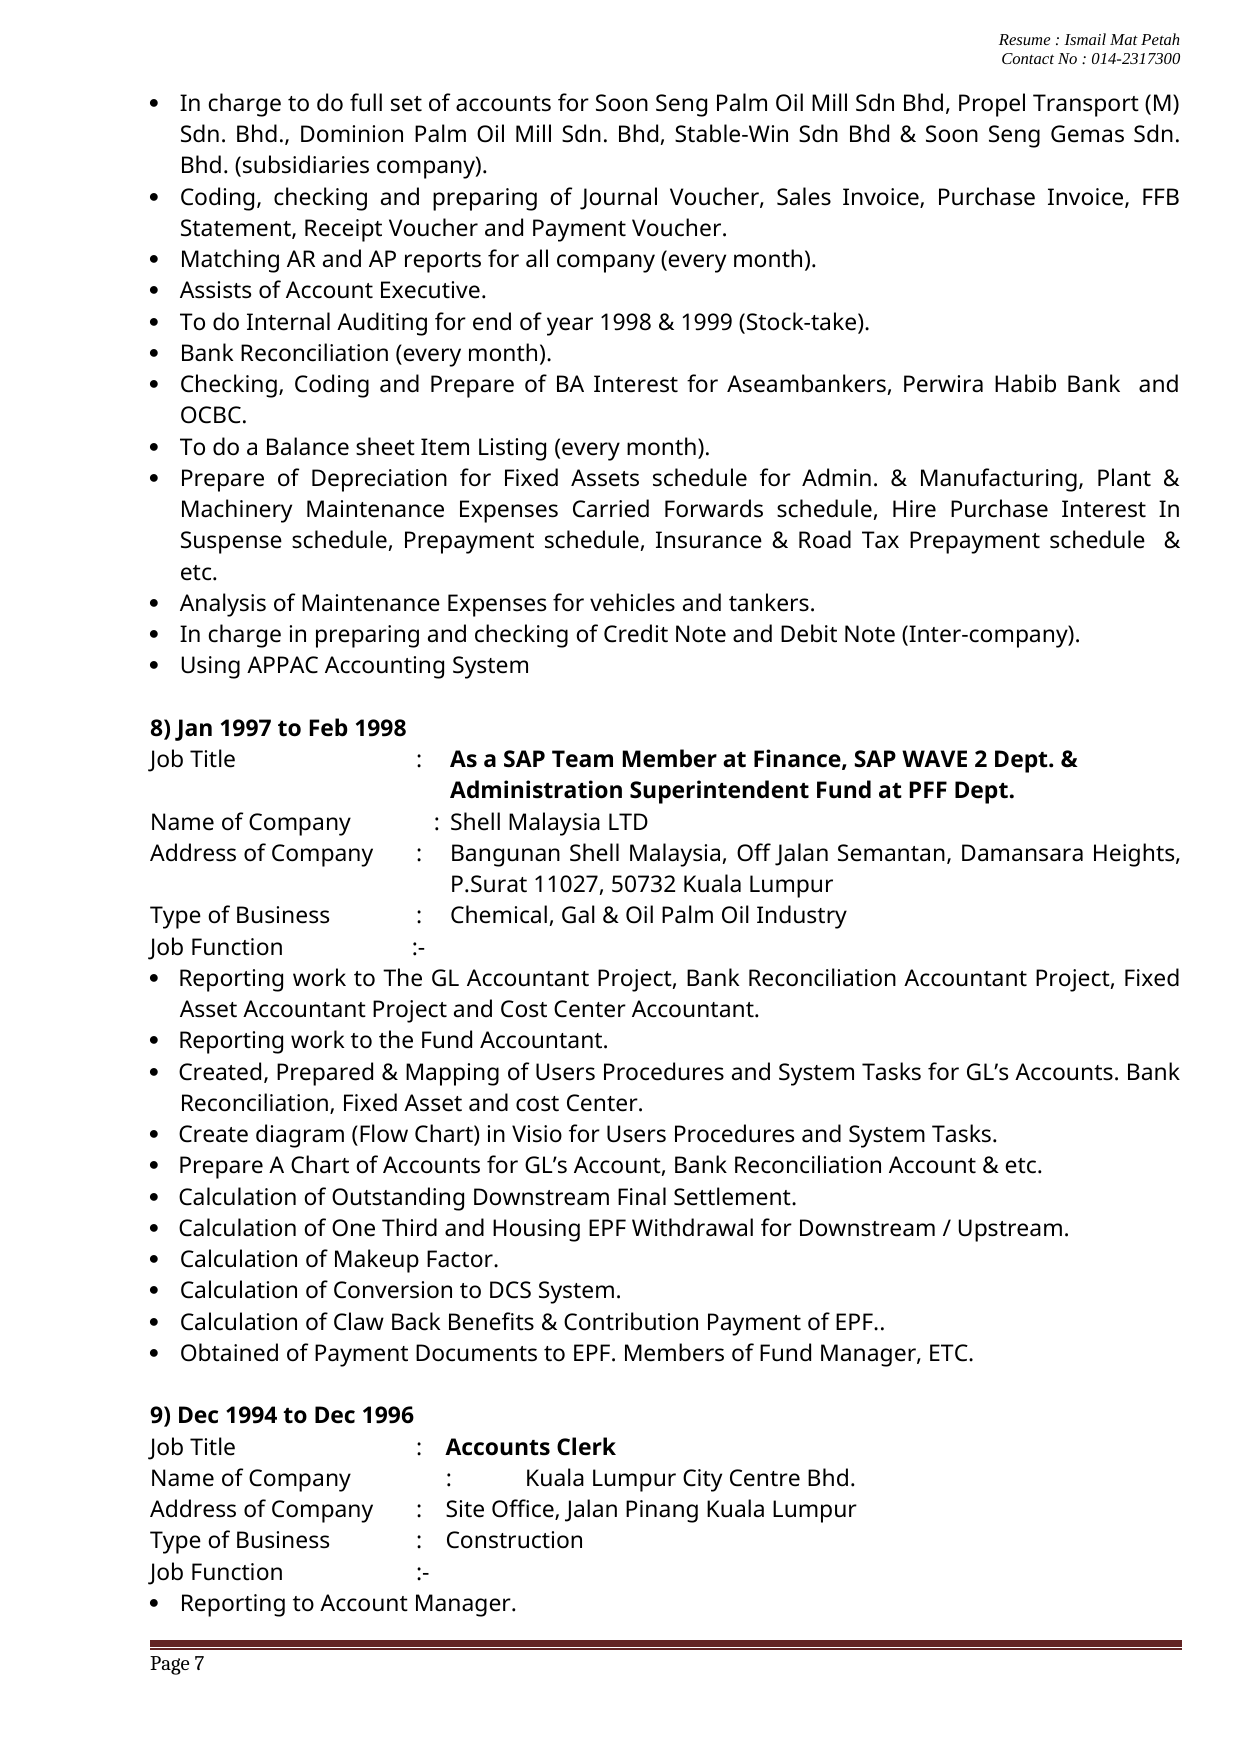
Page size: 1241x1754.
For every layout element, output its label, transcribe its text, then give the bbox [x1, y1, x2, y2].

list Create diagram (Flow Chart) in Visio for Users Procedures and System Tasks. [150, 1118, 1182, 1149]
list Prepare of Depreciation for Fixed Assets schedule for Admin. & Manufacturing, Plant & Machinery Maintenance Expenses Carried Forwards schedule, Hire Purchase Interest In Suspense schedule, Prepayment schedule, Insurance & Road Tax Prepayment schedule & etc. [150, 462, 1182, 587]
list Analysis of Maintenance Expenses for vehicles and tankers. [150, 587, 1182, 618]
text 8) Jan 1997 to Feb 1998 [150, 712, 1182, 743]
list Reporting to Account Manager. [150, 1587, 1182, 1618]
list Bank Reconciliation (every month). [150, 337, 1182, 368]
list Calculation of One Third and Housing EPF Withdrawal for Downstream / Upstream. [150, 1212, 1182, 1243]
list Calculation of Outstanding Downstream Final Settlement. [150, 1181, 1182, 1212]
text Job Title : As a SAP Team Member at Finance, SAP WAVE 2 Dept. & Administration Superintendent Fund at PFF Dept. [150, 743, 1182, 806]
text Name of Company : Shell Malaysia LTD [150, 806, 1182, 837]
text Job Function :- [150, 931, 1182, 962]
list Created, Prepared & Mapping of Users Procedures and System Tasks for GL’s Accounts. Bank Reconciliation, Fixed Asset and cost Center. [150, 1056, 1182, 1118]
list Calculation of Claw Back Benefits & Contribution Payment of EPF.. [150, 1306, 1182, 1337]
list Prepare A Chart of Accounts for GL’s Account, Bank Reconciliation Account & etc. [150, 1149, 1182, 1181]
text Job Title : Accounts Clerk [150, 1431, 1182, 1462]
list To do a Balance sheet Item Listing (every month). [150, 431, 1182, 462]
list Checking, Coding and Prepare of BA Interest for Aseambankers, Perwira Habib Bank and OCBC. [150, 368, 1182, 431]
text Address of Company : Site Office, Jalan Pinang Kuala Lumpur [150, 1493, 1182, 1524]
list Obtained of Payment Documents to EPF. Members of Fund Manager, ETC. [150, 1337, 1182, 1368]
list Assists of Account Executive. [150, 274, 1182, 306]
list Reporting work to The GL Accountant Project, Bank Reconciliation Accountant Project, Fixed Asset Accountant Project and Cost Center Accountant. [150, 962, 1182, 1024]
text Name of Company : Kuala Lumpur City Centre Bhd. [150, 1462, 1182, 1493]
list Coding, checking and preparing of Journal Voucher, Sales Invoice, Purchase Invoice, FFB Statement, Receipt Voucher and Payment Voucher. [150, 181, 1182, 243]
text Type of Business : Chemical, Gal & Oil Palm Oil Industry [150, 899, 1182, 931]
text Type of Business : Construction [66, 1524, 1182, 1556]
list Using APPAC Accounting System [150, 649, 1182, 681]
text Job Function :- [150, 1556, 1182, 1587]
list In charge in preparing and checking of Credit Note and Debit Note (Inter-company). [150, 618, 1182, 649]
text Address of Company : Bangunan Shell Malaysia, Off Jalan Semantan, Damansara Heights, P.Surat 11027, 50732 Kuala Lumpur [150, 837, 1182, 899]
list To do Internal Auditing for end of year 1998 & 1999 (Stock-take). [150, 306, 1182, 337]
list Reporting work to the Fund Accountant. [150, 1024, 1182, 1056]
list Calculation of Makeup Factor. [150, 1243, 1182, 1274]
text 9) Dec 1994 to Dec 1996 [150, 1399, 1182, 1431]
list Calculation of Conversion to DCS System. [150, 1274, 1182, 1306]
list In charge to do full set of accounts for Soon Seng Palm Oil Mill Sdn Bhd, Propel Transport (M) Sdn. Bhd., Dominion Palm Oil Mill Sdn. Bhd, Stable-Win Sdn Bhd & Soon Seng Gemas Sdn. Bhd. (subsidiaries company). [150, 87, 1182, 181]
list Matching AR and AP reports for all company (every month). [150, 243, 1182, 274]
